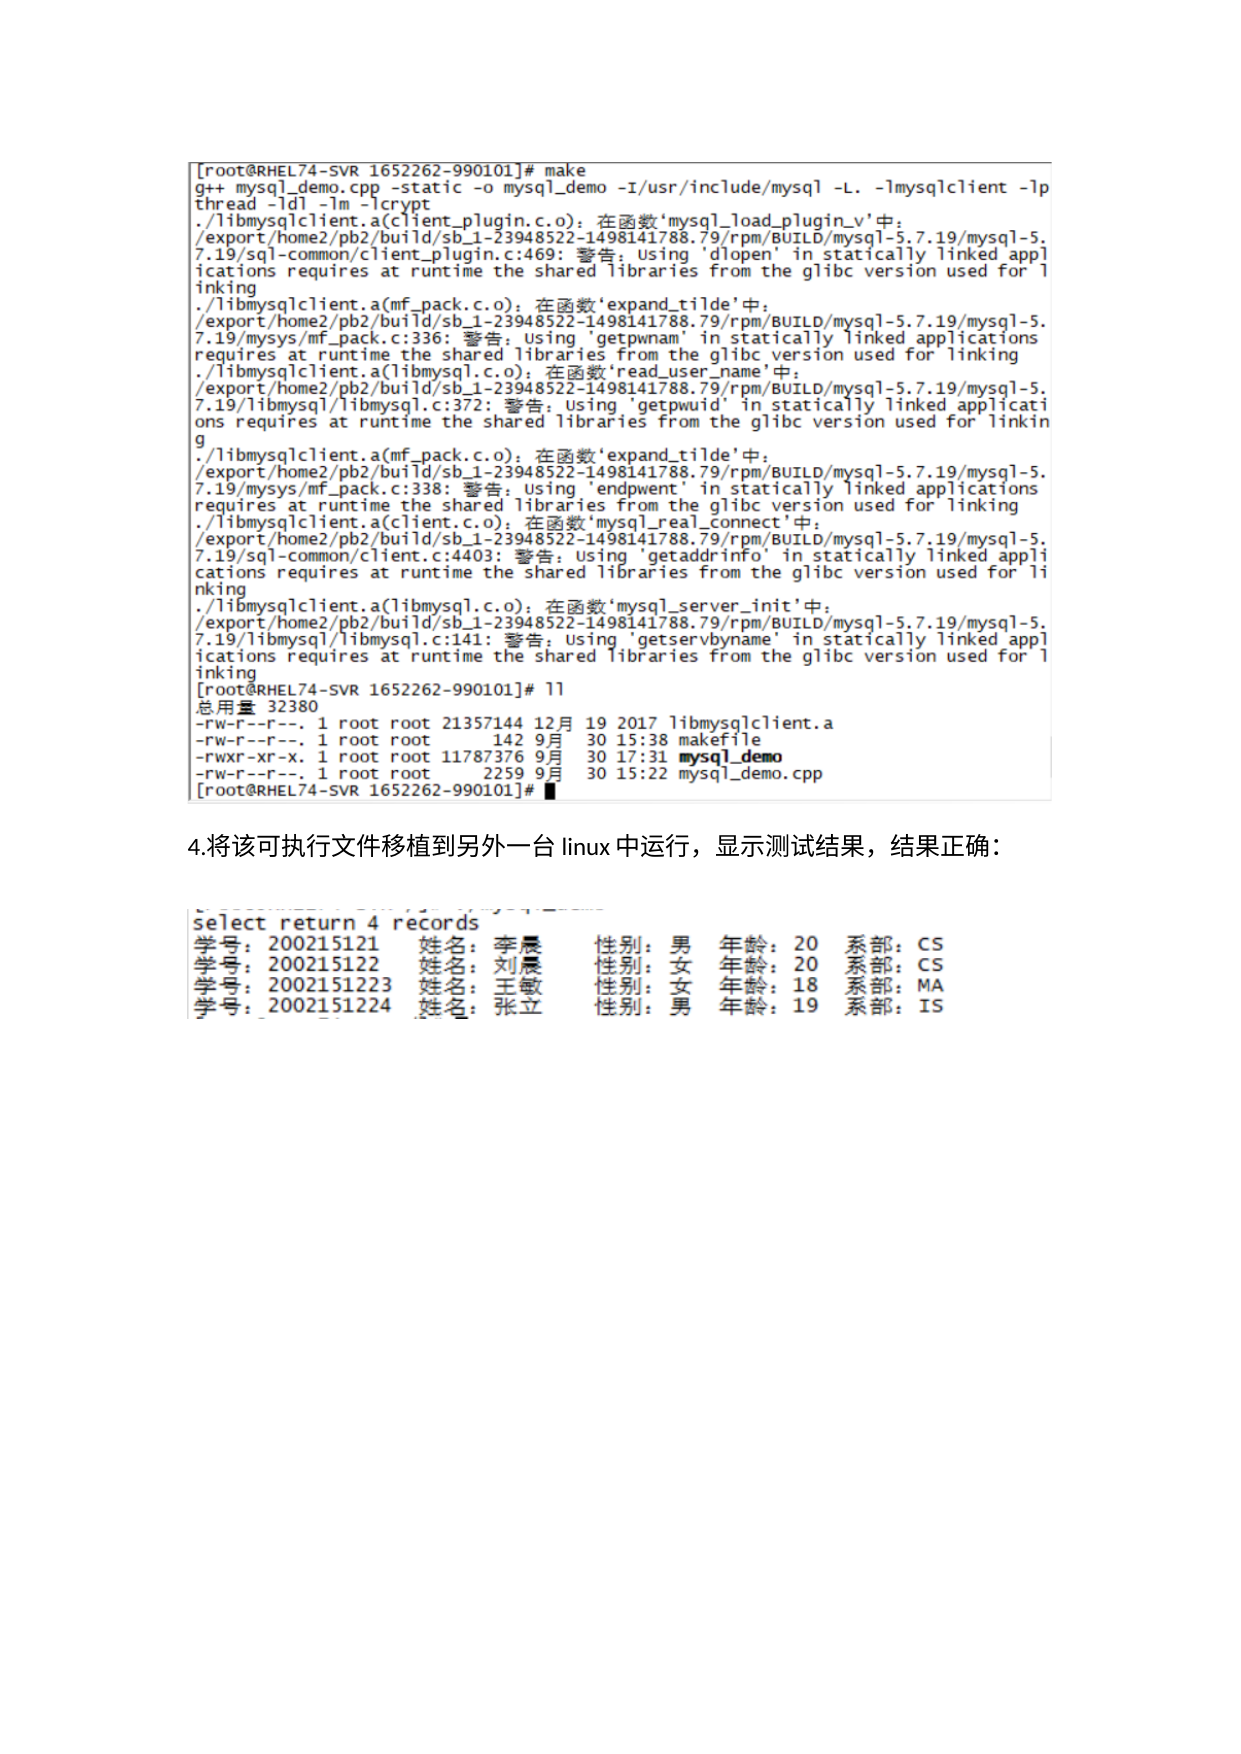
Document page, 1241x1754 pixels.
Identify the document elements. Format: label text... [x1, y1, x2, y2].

text 4.将该可执行文件移植到另外一台linux中运行，显示测试结果，结果正确： [187, 812, 1053, 877]
picture [187, 162, 1052, 804]
picture [187, 909, 1047, 1019]
